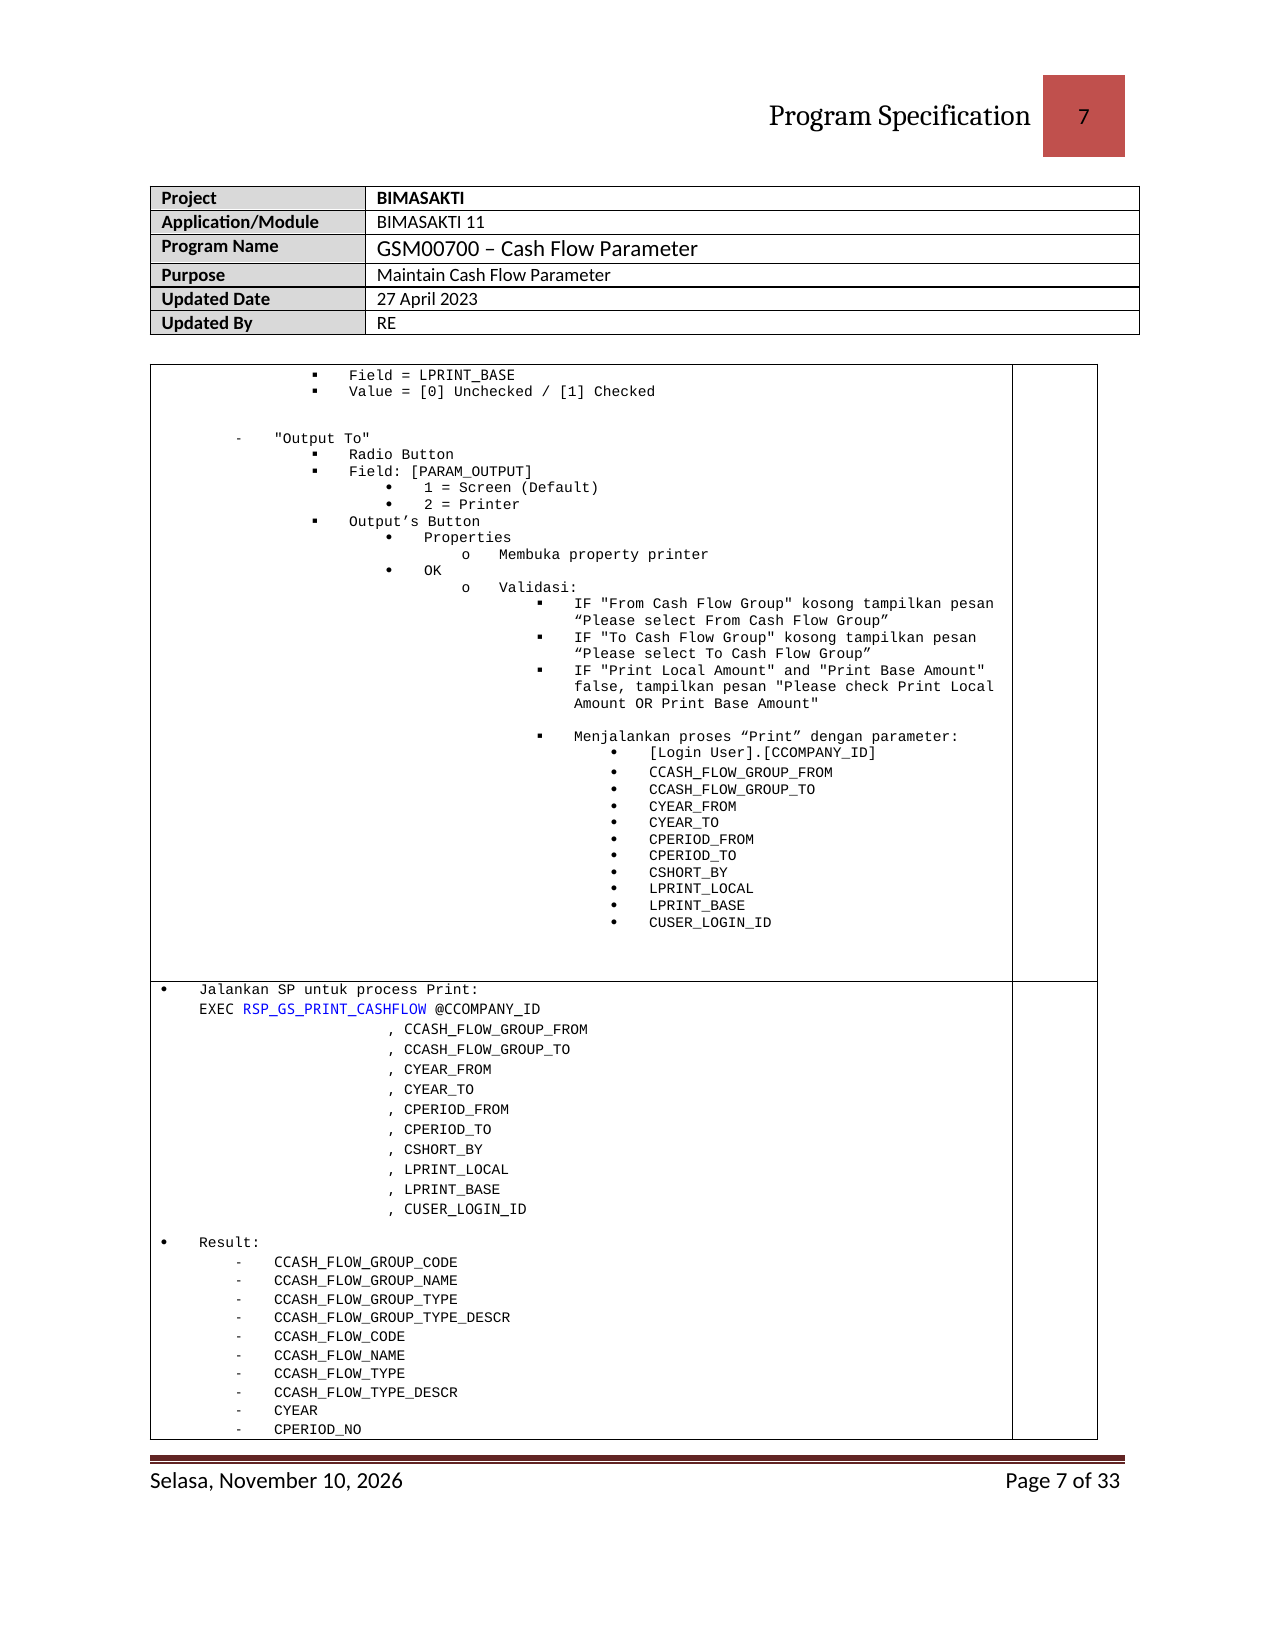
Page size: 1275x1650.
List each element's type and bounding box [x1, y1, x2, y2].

table_cell [151, 982, 1012, 1438]
table_cell [151, 365, 1012, 981]
table_cell [1013, 982, 1097, 1438]
table_cell [1013, 365, 1097, 981]
